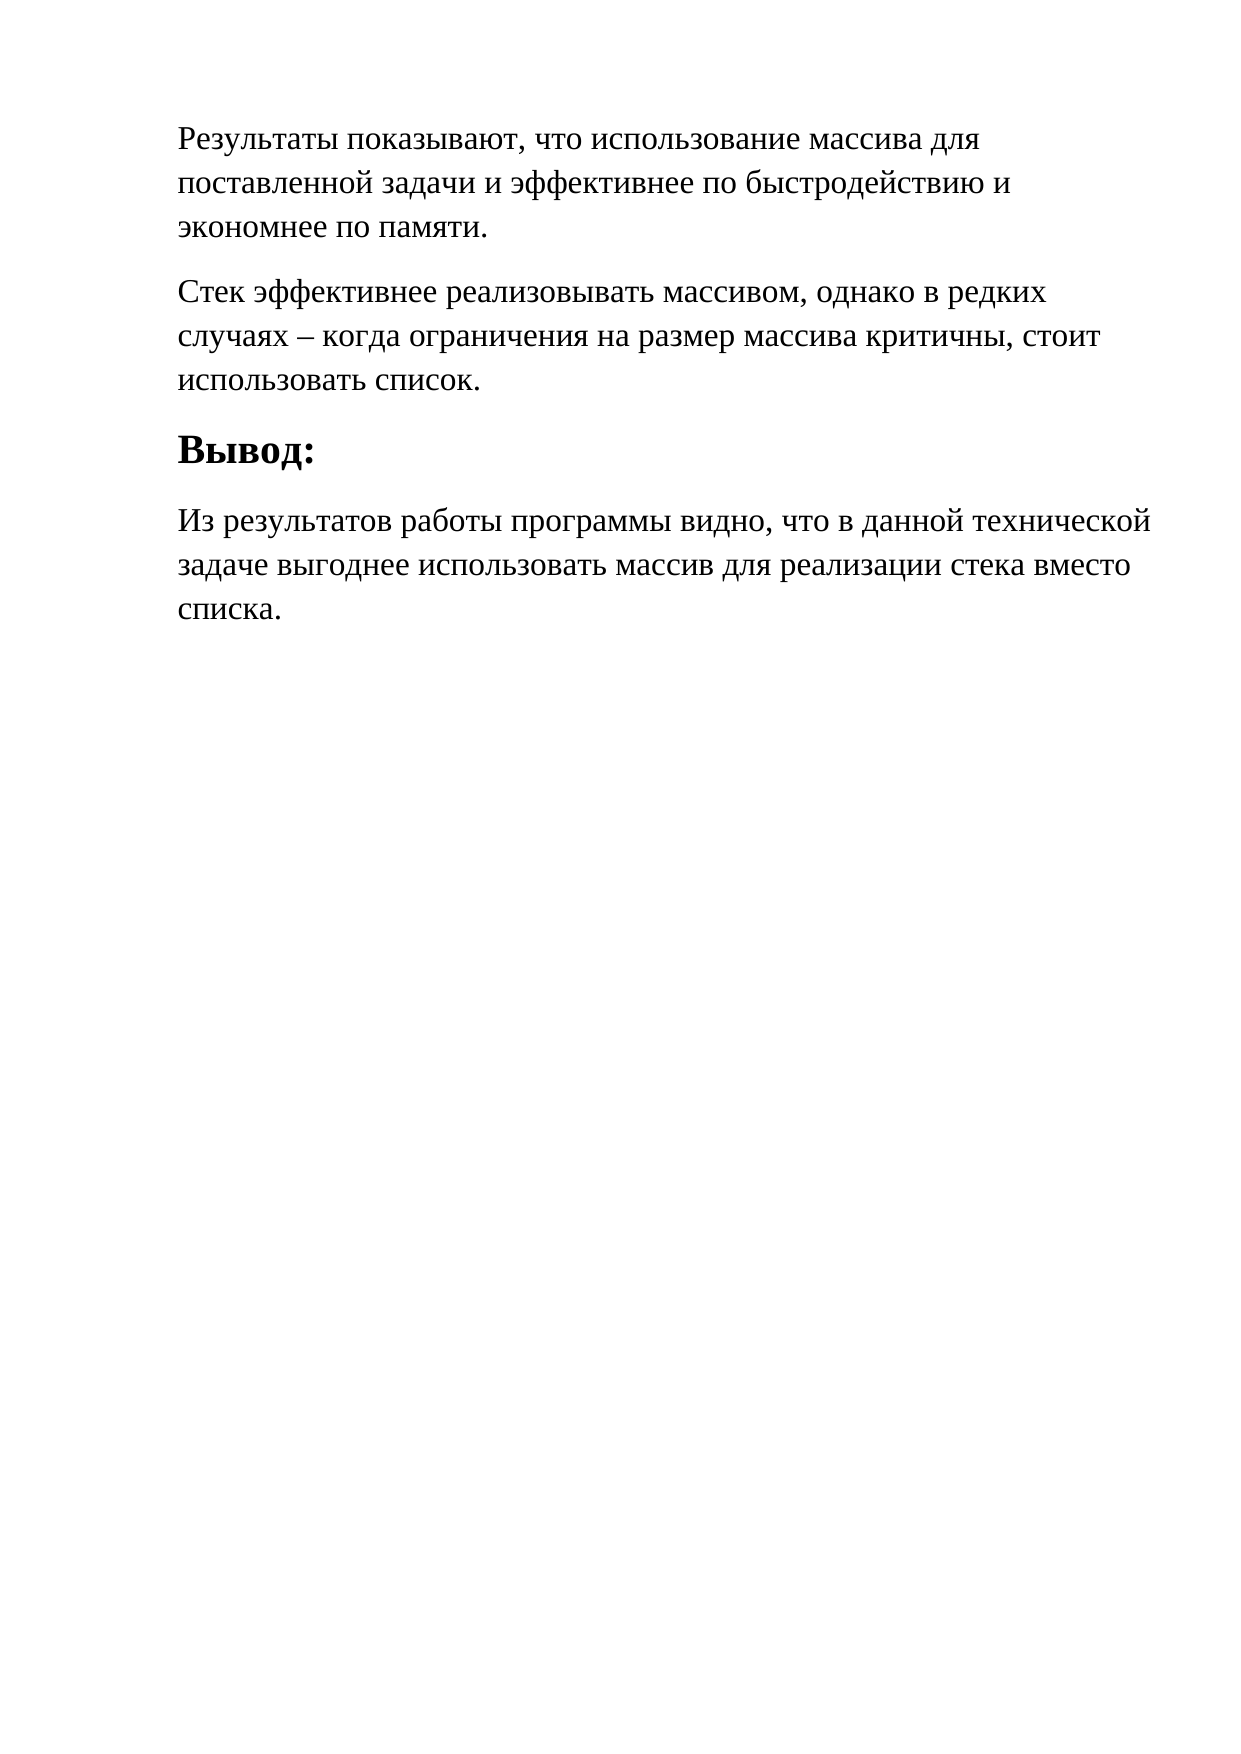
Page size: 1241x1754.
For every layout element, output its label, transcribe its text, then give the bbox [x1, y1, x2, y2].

text Стек эффективнее реализовывать массивом, однако в редких случаях – когда ограничения на размер массива критичны, стоит использовать список. [177, 271, 1152, 398]
text Вывод: [177, 424, 1152, 472]
text Из результатов работы программы видно, что в данной технической задаче выгоднее использовать массив для реализации стека вместо списка. [177, 500, 1152, 627]
text Результаты показывают, что использование массива для поставленной задачи и эффективнее по быстродействию и экономнее по памяти. [177, 118, 1152, 244]
